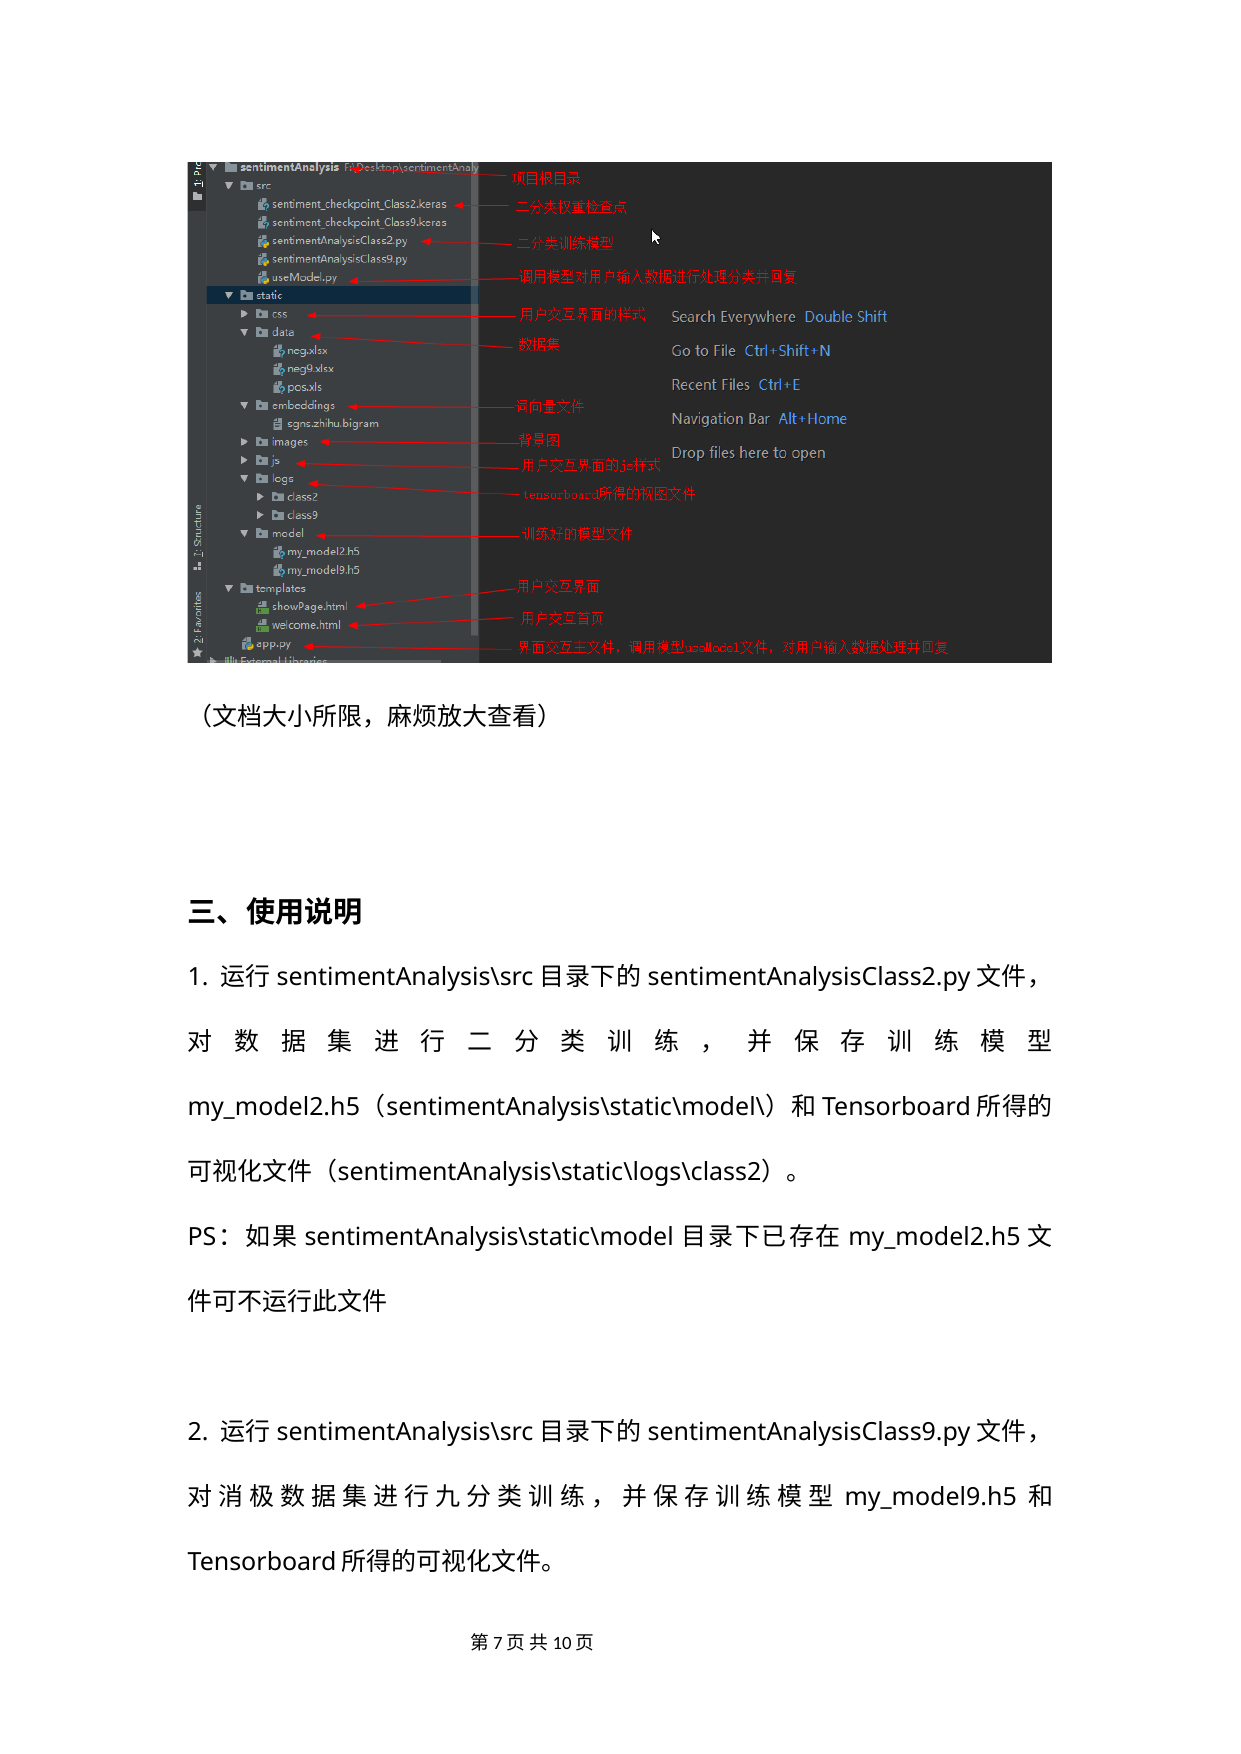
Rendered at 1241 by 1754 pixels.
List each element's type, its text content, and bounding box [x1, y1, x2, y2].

picture [187, 162, 1052, 663]
list （文档大小所限，麻烦放大查看） [187, 682, 1053, 747]
list 运行sentimentAnalysis\src目录下的sentimentAnalysisClass2.py文件，对数据集进行二分类训练，并保存训练模型my_model2.h5（sentimentAnalysis\static\model\）和Tensorboard所得的可视化文件（sentimentAnalysis\static\logs\class2）。 [187, 942, 1053, 1202]
list 使用说明 [187, 877, 1053, 942]
list PS：如果sentimentAnalysis\static\model目录下已存在my_model2.h5文件可不运行此文件 [187, 1202, 1053, 1332]
list 运行sentimentAnalysis\src目录下的sentimentAnalysisClass9.py文件，对消极数据集进行九分类训练，并保存训练模型my_model9.h5和Tensorboard所得的可视化文件。 [187, 1397, 1053, 1592]
